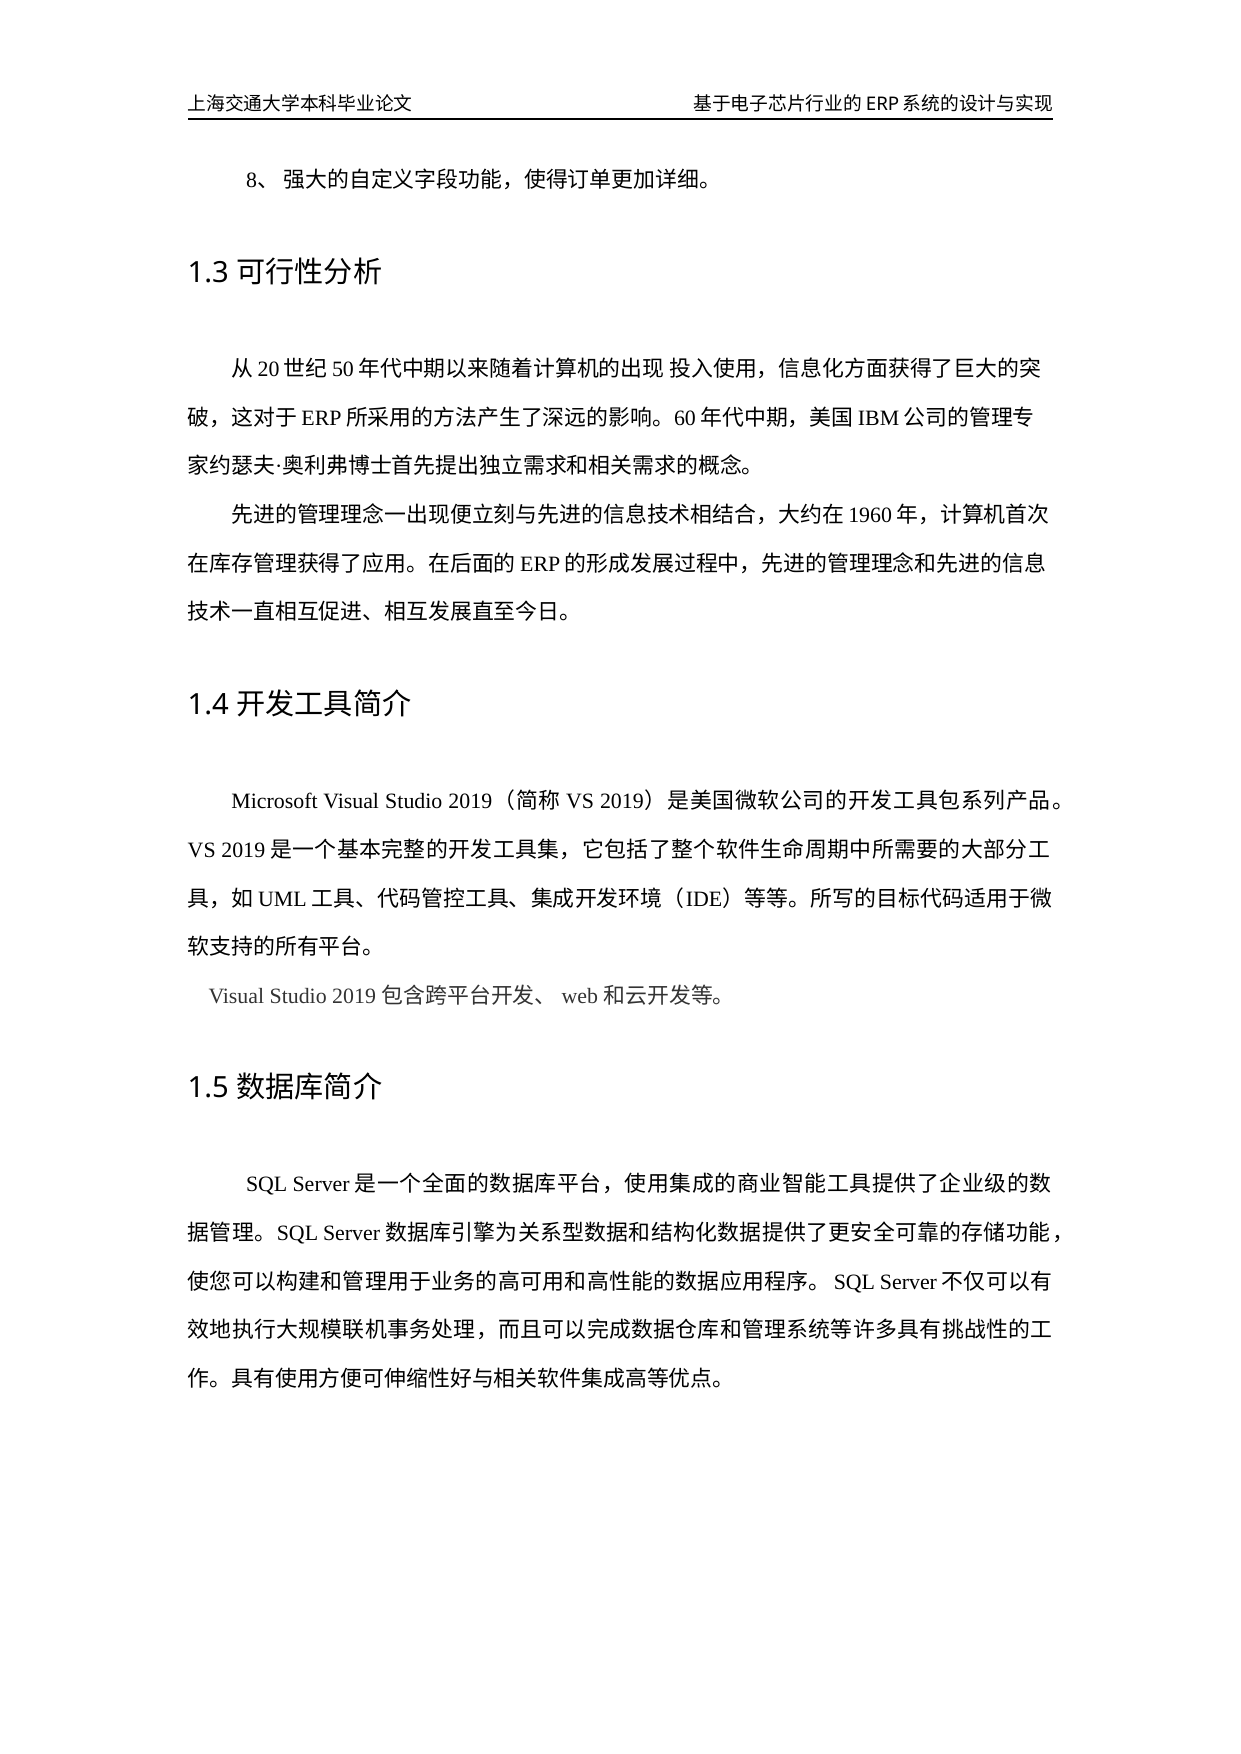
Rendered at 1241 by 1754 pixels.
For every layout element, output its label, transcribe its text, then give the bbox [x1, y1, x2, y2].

subtitle 1.3 可行性分析 [187, 237, 1053, 302]
text SQL Server是一个全面的数据库平台，使用集成的商业智能工具提供了企业级的数据管理。SQL Server数据库引擎为关系型数据和结构化数据提供了更安全可靠的存储功能，使您可以构建和管理用于业务的高可用和高性能的数据应用程序。SQL Server不仅可以有效地执行大规模联机事务处理，而且可以完成数据仓库和管理系统等许多具有挑战性的工作。具有使用方便可伸缩性好与相关软件集成高等优点。 [187, 1166, 1053, 1393]
text 从20世纪50年代中期以来随着计算机的出现 投入使用，信息化方面获得了巨大的突破，这对于ERP所采用的方法产生了深远的影响。60年代中期，美国IBM公司的管理专家约瑟夫·奥利弗博士首先提出独立需求和相关需求的概念。 [187, 351, 1053, 481]
subtitle 1.4 开发工具简介 [187, 669, 1053, 734]
text Visual Studio 2019 包含跨平台开发、 web 和云开发等。 [187, 977, 1053, 1010]
text 先进的管理理念一出现便立刻与先进的信息技术相结合，大约在1960年，计算机首次在库存管理获得了应用。在后面的ERP的形成发展过程中，先进的管理理念和先进的信息技术一直相互促进、相互发展直至今日。 [187, 496, 1053, 626]
subtitle 1.5 数据库简介 [187, 1053, 1053, 1118]
list 强大的自定义字段功能，使得订单更加详细。 [246, 162, 1053, 194]
text Microsoft Visual Studio 2019（简称VS 2019）是美国微软公司的开发工具包系列产品。VS 2019是一个基本完整的开发工具集，它包括了整个软件生命周期中所需要的大部分工具，如UML工具、代码管控工具、集成开发环境（IDE）等等。所写的目标代码适用于微软支持的所有平台。 [187, 783, 1053, 961]
